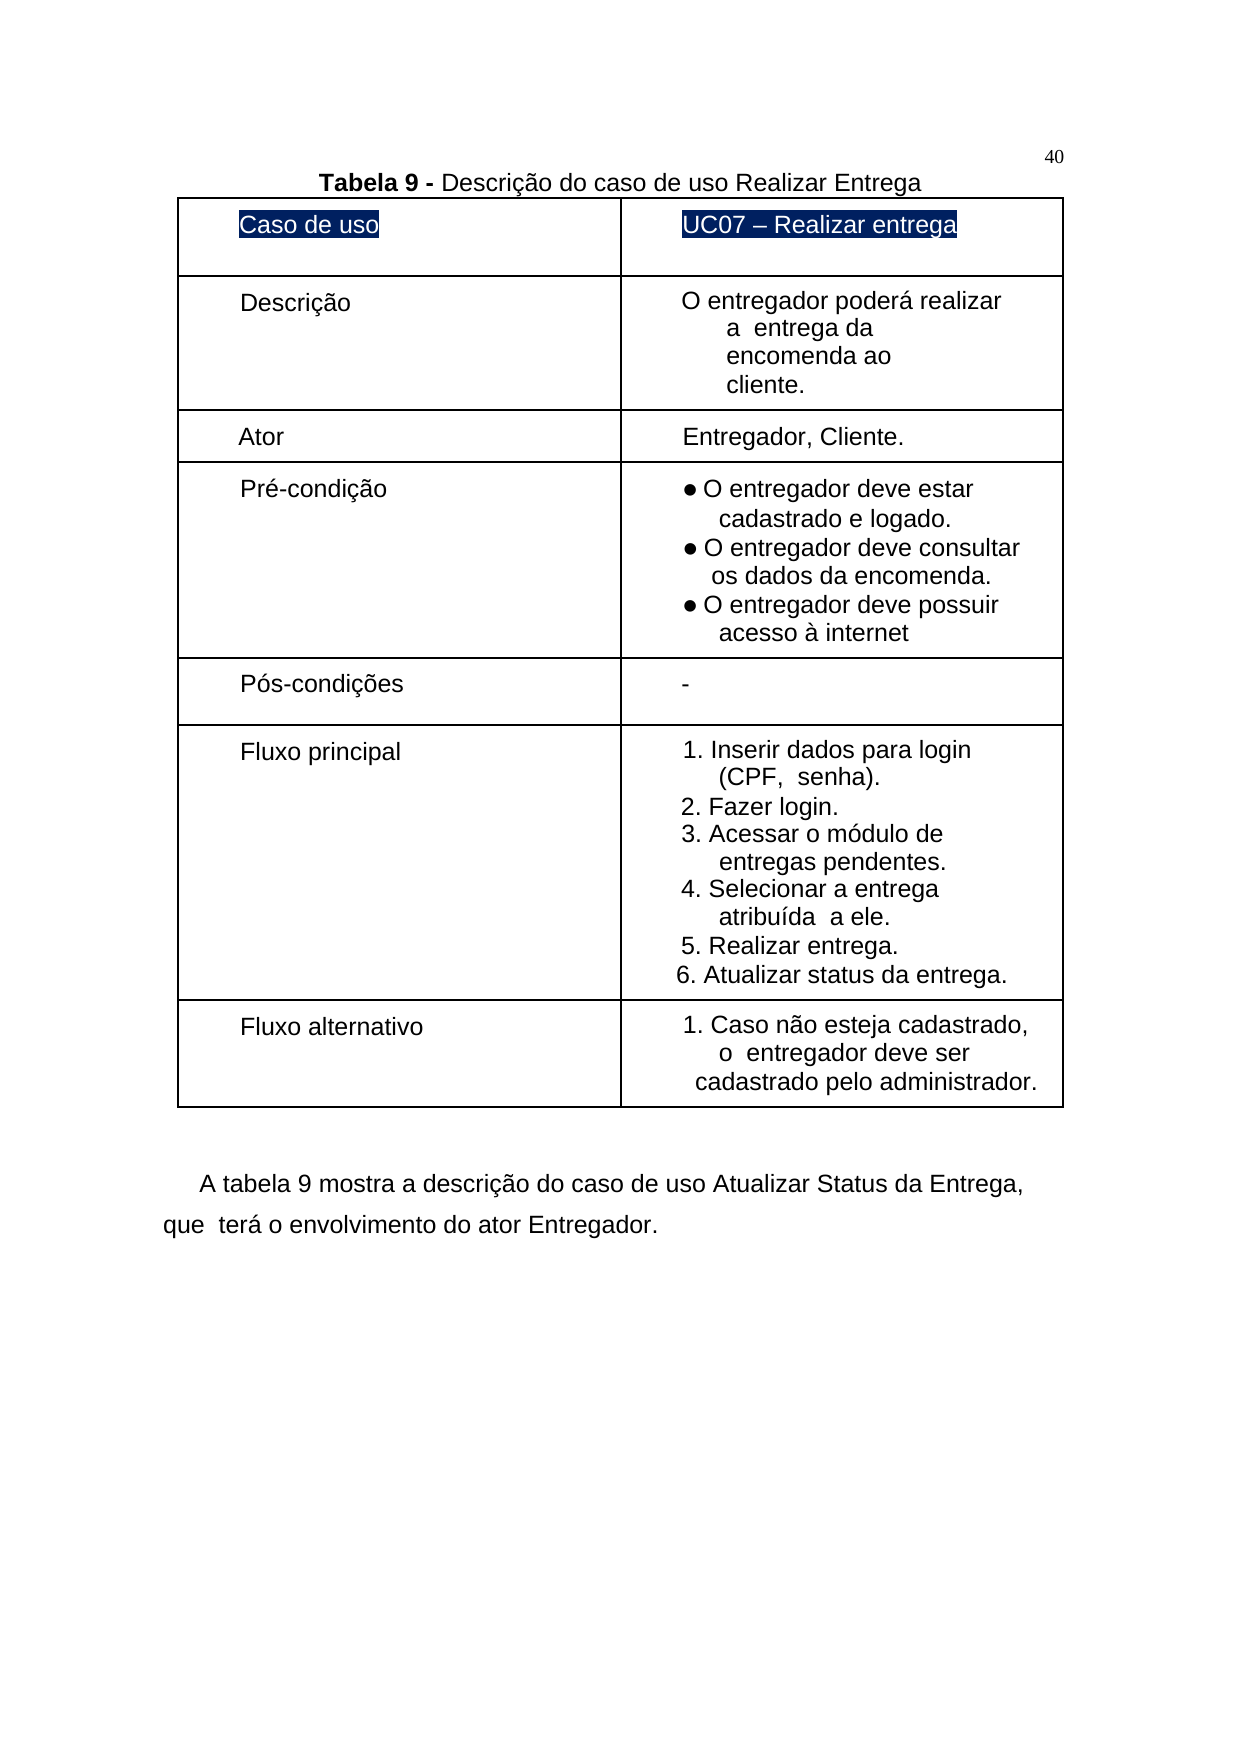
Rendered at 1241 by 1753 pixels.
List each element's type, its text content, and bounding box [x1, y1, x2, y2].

table_header UC07 – Realizar entrega [622, 199, 1062, 275]
table_cell - [622, 659, 1062, 724]
table_cell Pré-condição [179, 463, 620, 657]
table_cell Fluxo principal [179, 726, 620, 999]
text A tabela 9 mostra a descrição do caso de uso Atualizar Status da Entrega, que terá o envolvimento do ator Entregador. [163, 1169, 1070, 1238]
table_cell O entregador poderá realizar a entrega da encomenda ao cliente. [622, 277, 1062, 409]
table_cell 1. Caso não esteja cadastrado, o entregador deve ser cadastrado pelo administrador. [622, 1001, 1062, 1106]
table_cell Descrição [179, 277, 620, 409]
table_cell Entregador, Cliente. [622, 411, 1062, 461]
table_header Caso de uso [179, 199, 620, 275]
table_cell Pós-condições [179, 659, 620, 724]
table_cell 1. Inserir dados para login (CPF, senha). 2. Fazer login. 3. Acessar o módulo de entregas pendentes. 4. Selecionar a entrega atribuída a ele. 5. Realizar entrega. 6. Atualizar status da entrega. [622, 726, 1062, 999]
table_cell Ator [179, 411, 620, 461]
table_cell Fluxo alternativo [179, 1001, 620, 1106]
text Tabela 9 - Descrição do caso de uso Realizar Entrega [319, 168, 1107, 197]
table_cell ● O entregador deve estar cadastrado e logado. ● O entregador deve consultar os dados da encomenda. ● O entregador deve possuir acesso à internet [622, 463, 1062, 657]
text 40 [163, 146, 1064, 168]
